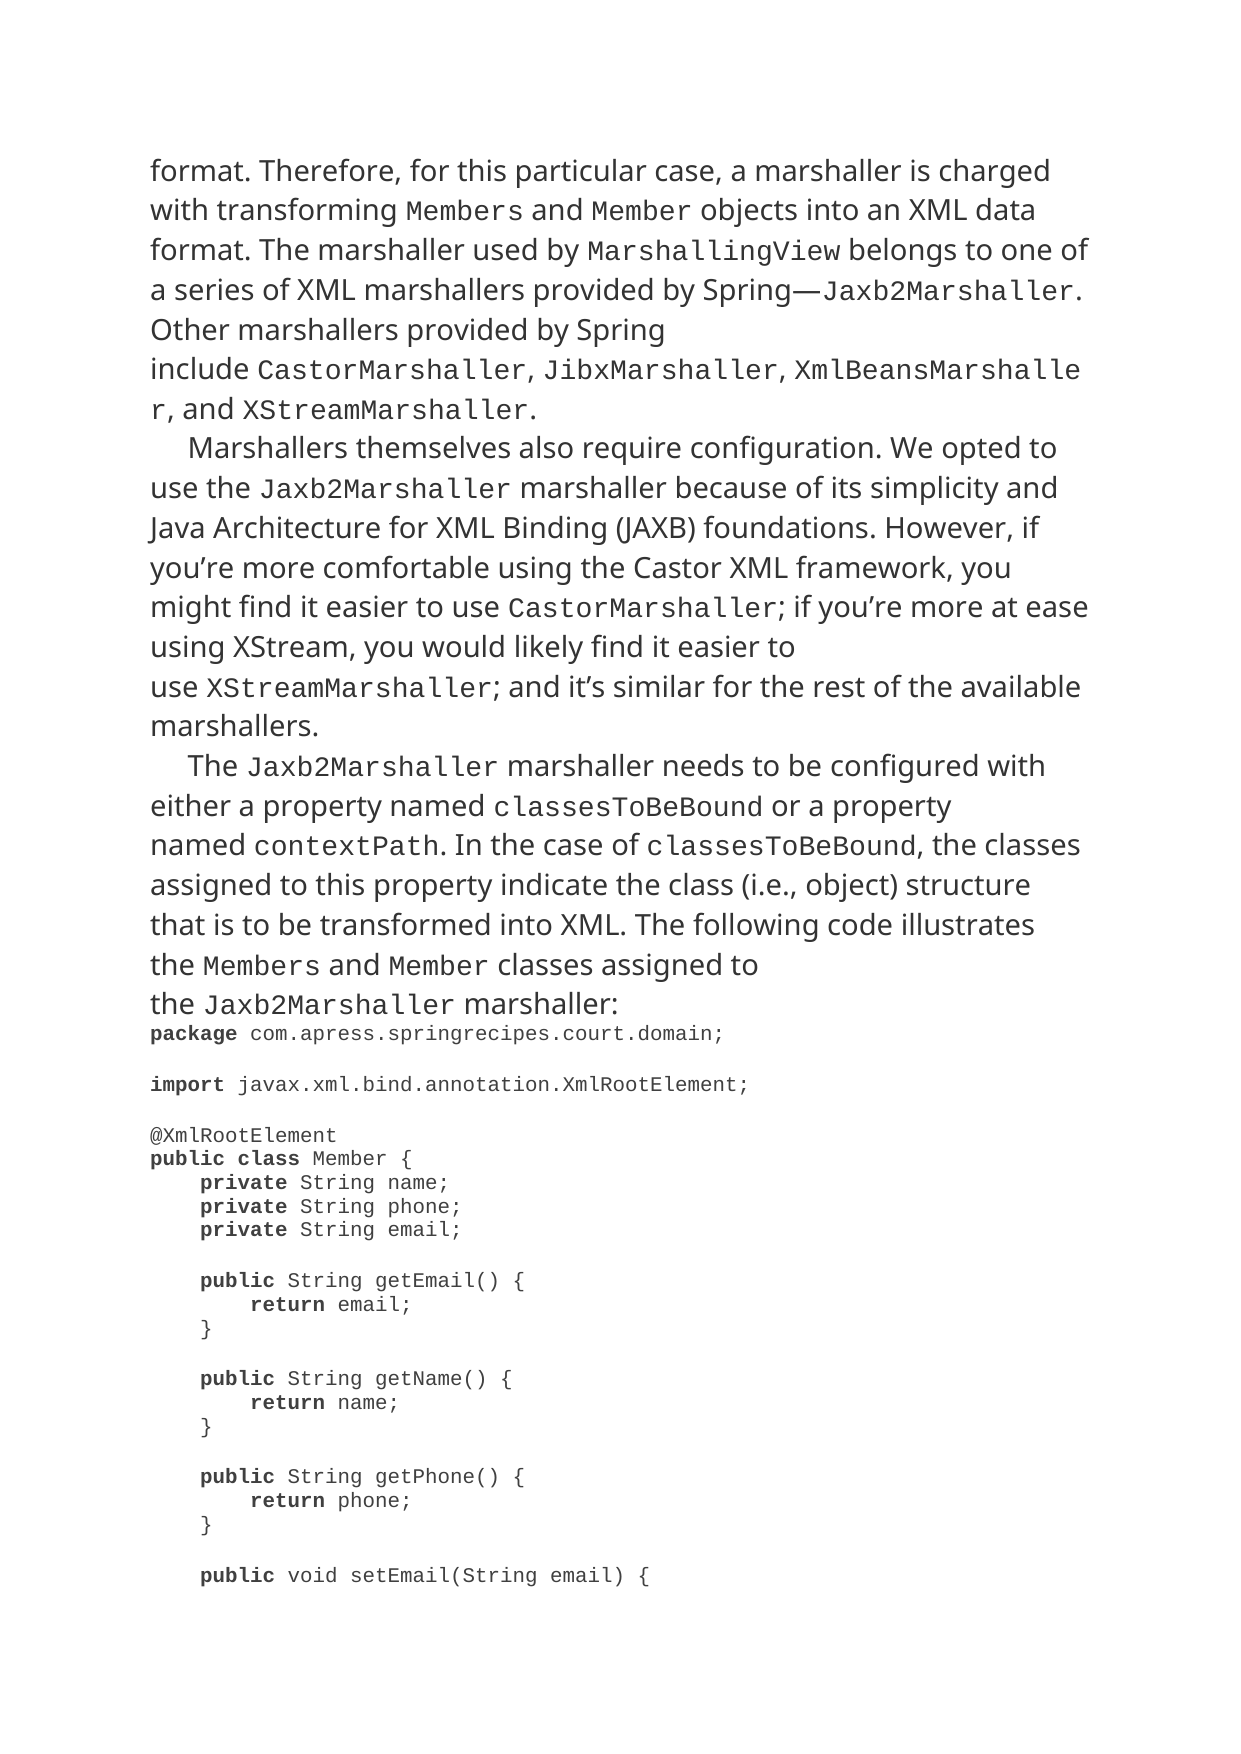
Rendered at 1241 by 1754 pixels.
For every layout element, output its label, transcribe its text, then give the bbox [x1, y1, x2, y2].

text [150, 150, 1090, 428]
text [150, 1023, 1090, 1588]
text Marshallers themselves also require configuration. We opted to use the Jaxb2Marshaller marshaller because of its simplicity and Java Architecture for XML Binding (JAXB) foundations. However, if you’re more comfortable using the Castor XML framework, you might find it easier to use CastorMarshaller; if you’re more at ease using XStream, you would likely find it easier to use XStreamMarshaller; and it’s similar for the rest of the available marshallers. [150, 428, 1090, 745]
text The Jaxb2Marshaller marshaller needs to be configured with either a property named classesToBeBound or a property named contextPath. In the case of classesToBeBound, the classes assigned to this property indicate the class (i.e., object) structure that is to be transformed into XML. The following code illustrates the Members and Member classes assigned to the Jaxb2Marshaller marshaller: [150, 745, 1090, 1023]
